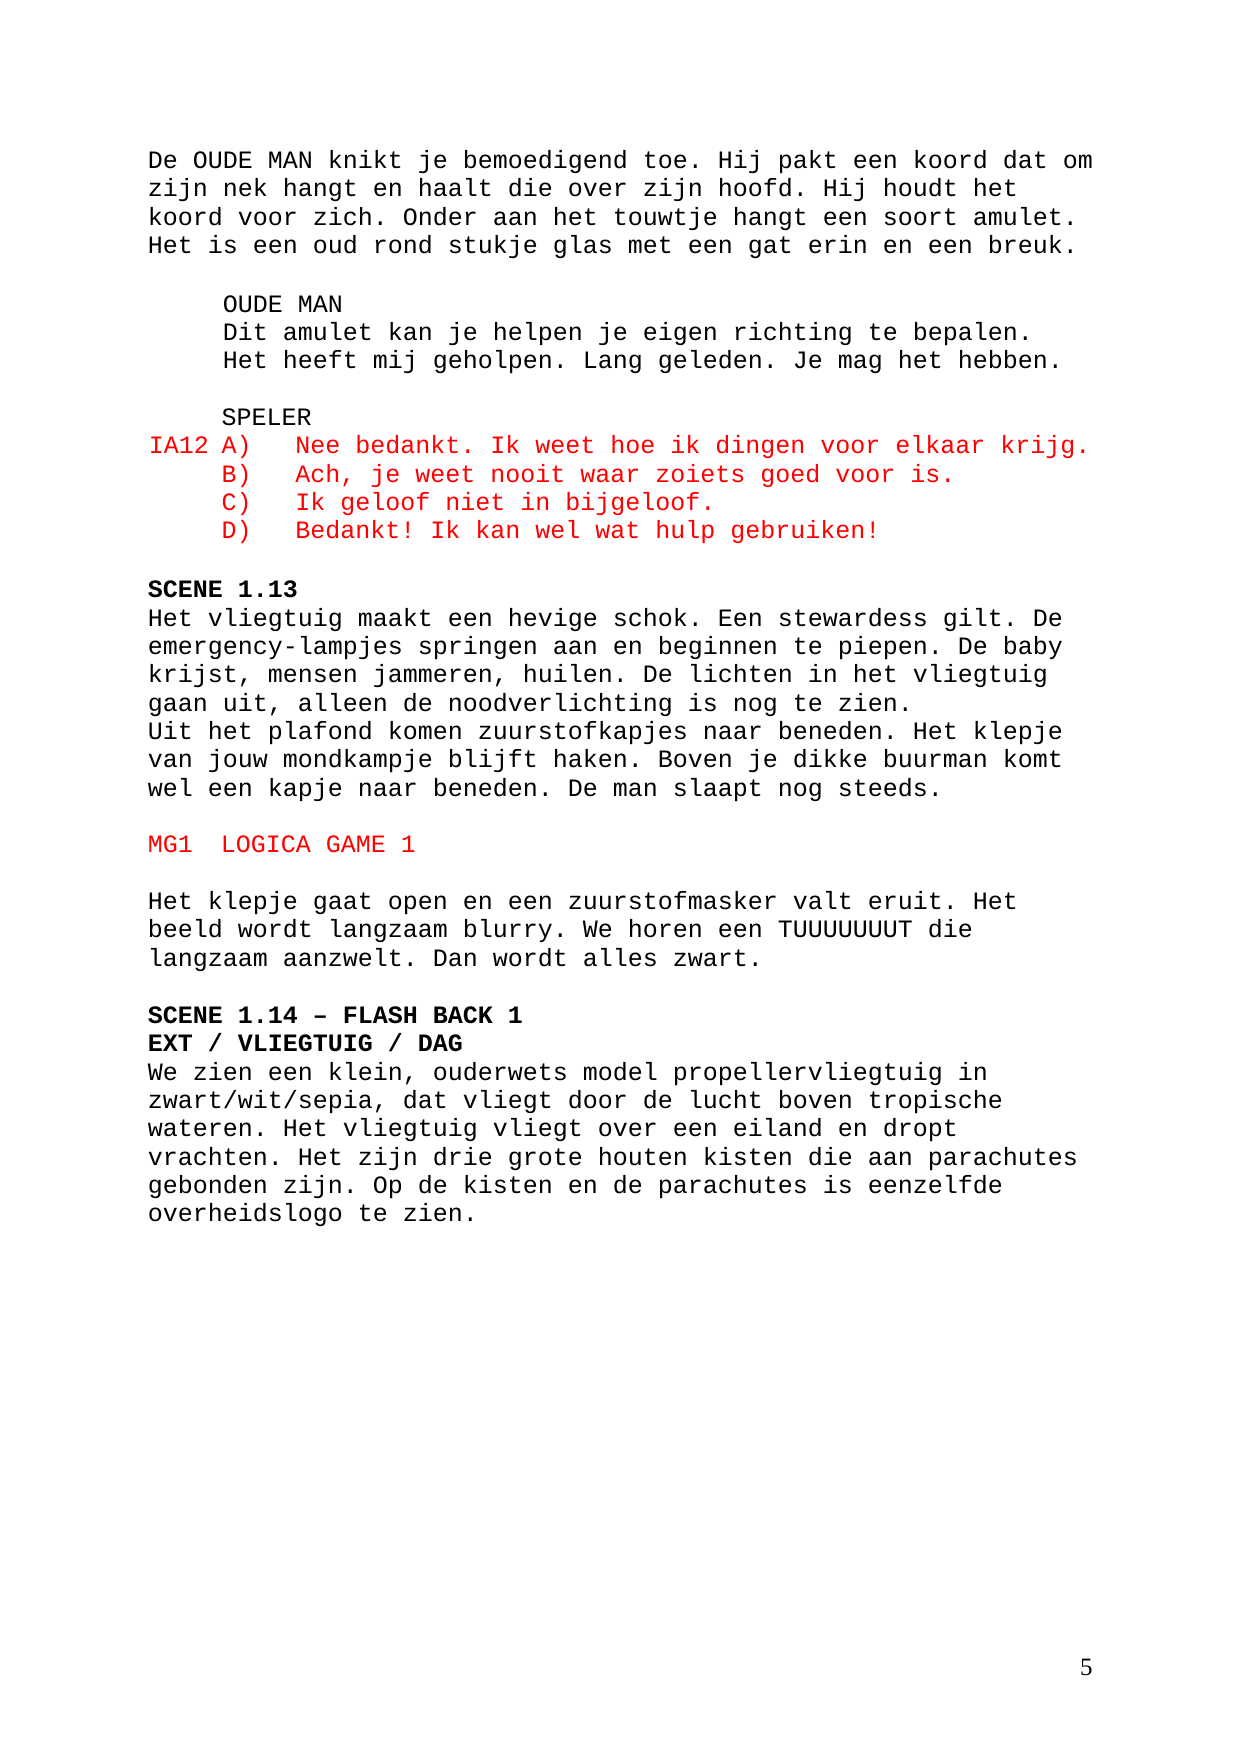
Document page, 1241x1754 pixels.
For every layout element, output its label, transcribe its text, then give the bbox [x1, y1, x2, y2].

text MG1 LOGICA GAME 1 [148, 832, 1093, 860]
text B) Ach, je weet nooit waar zoiets goed voor is. [221, 461, 1093, 490]
text SPELER [148, 405, 1093, 433]
text IA12 A) Nee bedankt. Ik weet hoe ik dingen voor elkaar krijg. [148, 433, 1093, 461]
text We zien een klein, ouderwets model propellervliegtuig in zwart/wit/sepia, dat vliegt door de lucht boven tropische wateren. Het vliegtuig vliegt over een eiland en dropt vrachten. Het zijn drie grote houten kisten die aan parachutes gebonden zijn. Op de kisten en de parachutes is eenzelfde overheidslogo te zien. [148, 1059, 1093, 1229]
text Het klepje gaat open en een zuurstofmasker valt eruit. Het beeld wordt langzaam blurry. We horen een TUUUUUUUT die langzaam aanzwelt. Dan wordt alles zwart. [148, 889, 1093, 974]
text C) Ik geloof niet in bijgeloof. [221, 490, 1093, 518]
text De OUDE MAN knikt je bemoedigend toe. Hij pakt een koord dat om zijn nek hangt en haalt die over zijn hoofd. Hij houdt het koord voor zich. Onder aan het touwtje hangt een soort amulet. Het is een oud rond stukje glas met een gat erin en een breuk. [148, 148, 1093, 261]
text D) Bedankt! Ik kan wel wat hulp gebruiken! [221, 518, 1093, 546]
text EXT / VLIEGTUIG / DAG [148, 1031, 1093, 1059]
text OUDE MAN [185, 291, 1093, 320]
text SCENE 1.13 [148, 577, 1093, 605]
text Het vliegtuig maakt een hevige schok. Een stewardess gilt. De emergency-lampjes springen aan en beginnen te piepen. De baby krijst, mensen jammeren, huilen. De lichten in het vliegtuig gaan uit, alleen de noodverlichting is nog te zien. [148, 605, 1093, 719]
text Het heeft mij geholpen. Lang geleden. Je mag het hebben. [185, 348, 1093, 376]
text Uit het plafond komen zuurstofkapjes naar beneden. Het klepje van jouw mondkampje blijft haken. Boven je dikke buurman komt wel een kapje naar beneden. De man slaapt nog steeds. [148, 719, 1093, 804]
text SCENE 1.14 – FLASH BACK 1 [148, 1002, 1093, 1031]
text Dit amulet kan je helpen je eigen richting te bepalen. [185, 320, 1093, 348]
